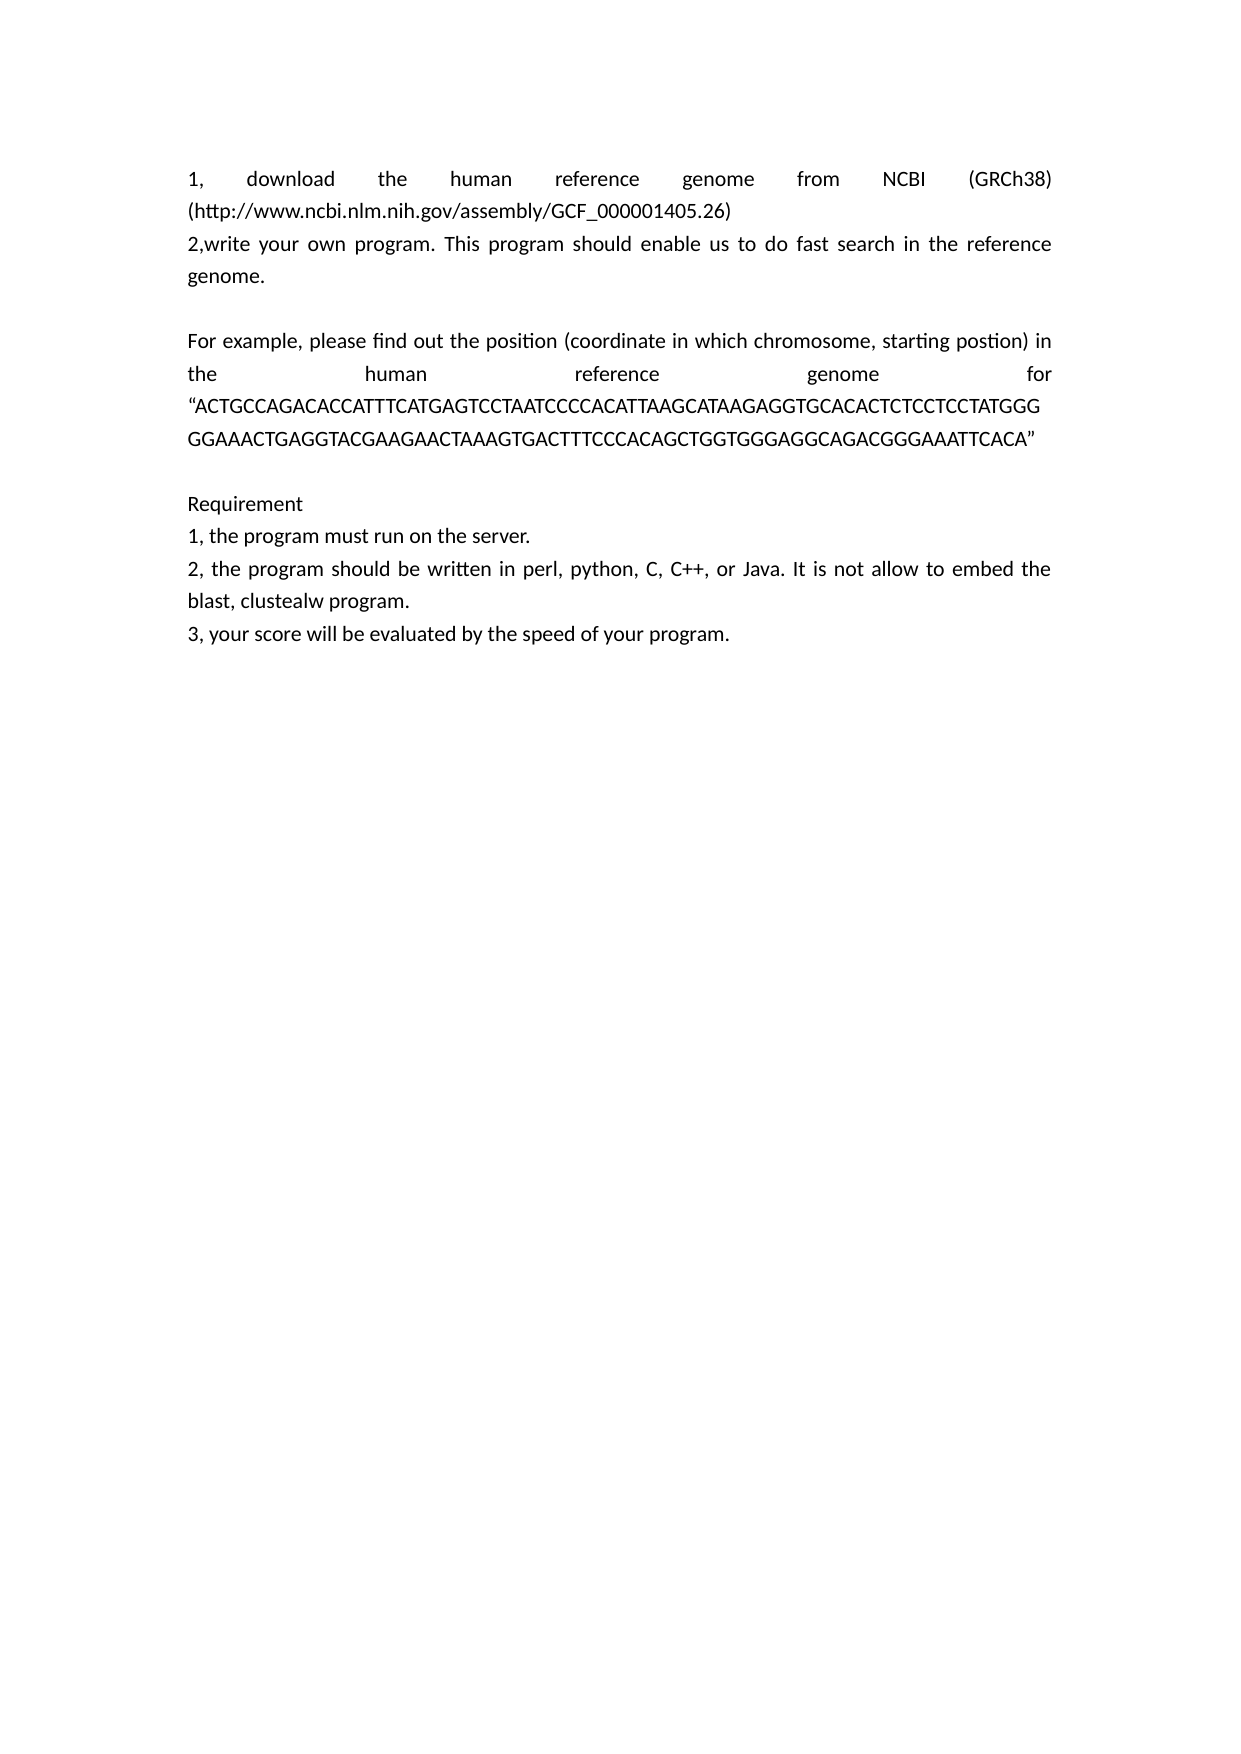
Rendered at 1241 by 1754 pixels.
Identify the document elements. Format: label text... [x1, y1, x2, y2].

text 1, download the human reference genome from NCBI (GRCh38) (http://www.ncbi.nlm.nih.gov/assembly/GCF_000001405.26) [187, 162, 1053, 227]
text 2,write your own program. This program should enable us to do fast search in the reference genome. [187, 227, 1053, 292]
text Requirement [187, 487, 1053, 519]
text 2, the program should be written in perl, python, C, C++, or Java. It is not allow to embed the blast, clustealw program. [187, 552, 1053, 617]
text 1, the program must run on the server. [187, 519, 1053, 552]
text 3, your score will be evaluated by the speed of your program. [187, 617, 1053, 649]
text For example, please find out the position (coordinate in which chromosome, starting postion) in the human reference genome for “ACTGCCAGACACCATTTCATGAGTCCTAATCCCCACATTAAGCATAAGAGGTGCACACTCTCCTCCTATGGGGGAAACTGAGGTACGAAGAACTAAAGTGACTTTCCCACAGCTGGTGGGAGGCAGACGGGAAATTCACA” [187, 324, 1053, 454]
